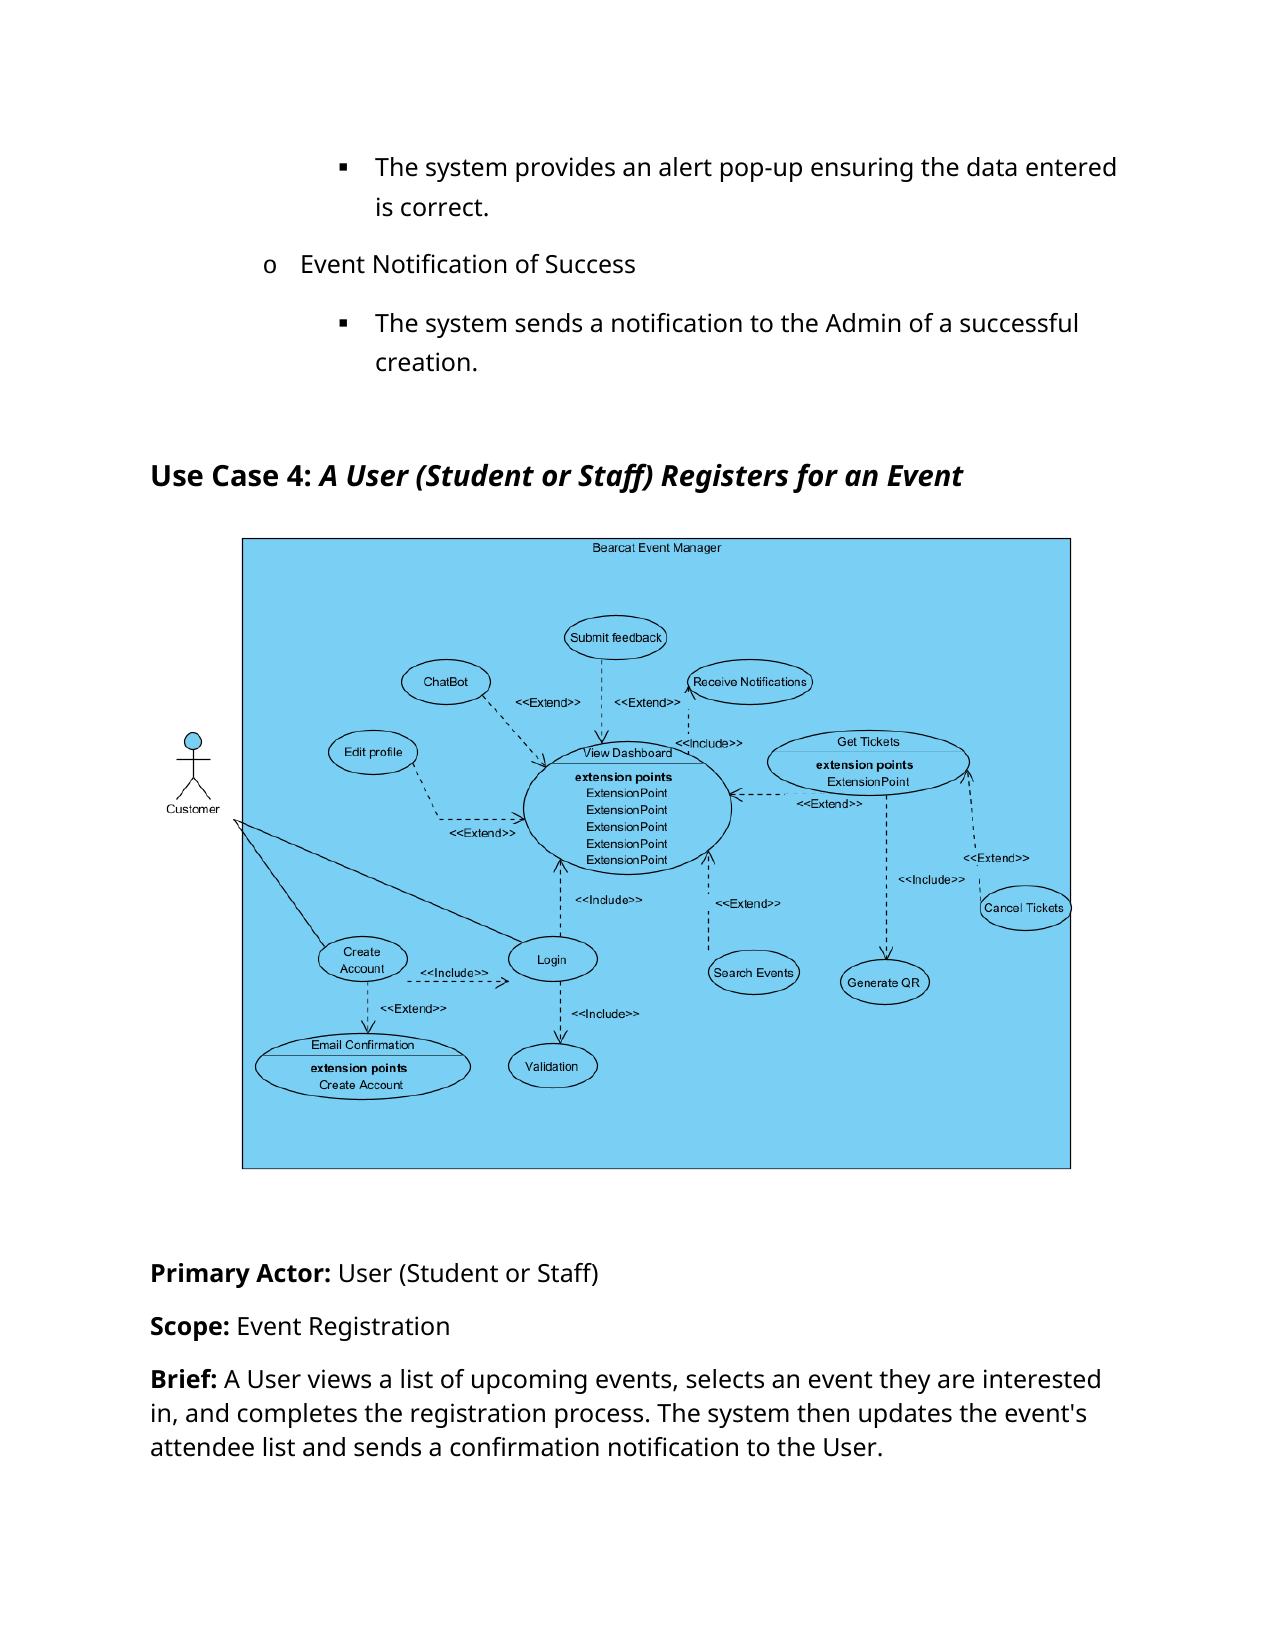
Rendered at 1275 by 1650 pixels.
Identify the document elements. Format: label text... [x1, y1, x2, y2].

list The system provides an alert pop-up ensuring the data entered is correct. [337, 150, 1125, 223]
text Use Case 4: A User (Student or Staff) Registers for an Event [150, 455, 1125, 495]
text Scope: Event Registration [150, 1309, 1125, 1343]
list Event Notification of Success [262, 247, 1125, 281]
text Primary Actor: User (Student or Staff) [150, 1256, 1125, 1290]
picture [150, 513, 1125, 1185]
text Brief: A User views a list of upcoming events, selects an event they are interested in, and completes the registration process. The system then updates the event's attendee list and sends a confirmation notification to the User. [150, 1362, 1125, 1464]
list The system sends a notification to the Admin of a successful creation. [337, 305, 1125, 378]
